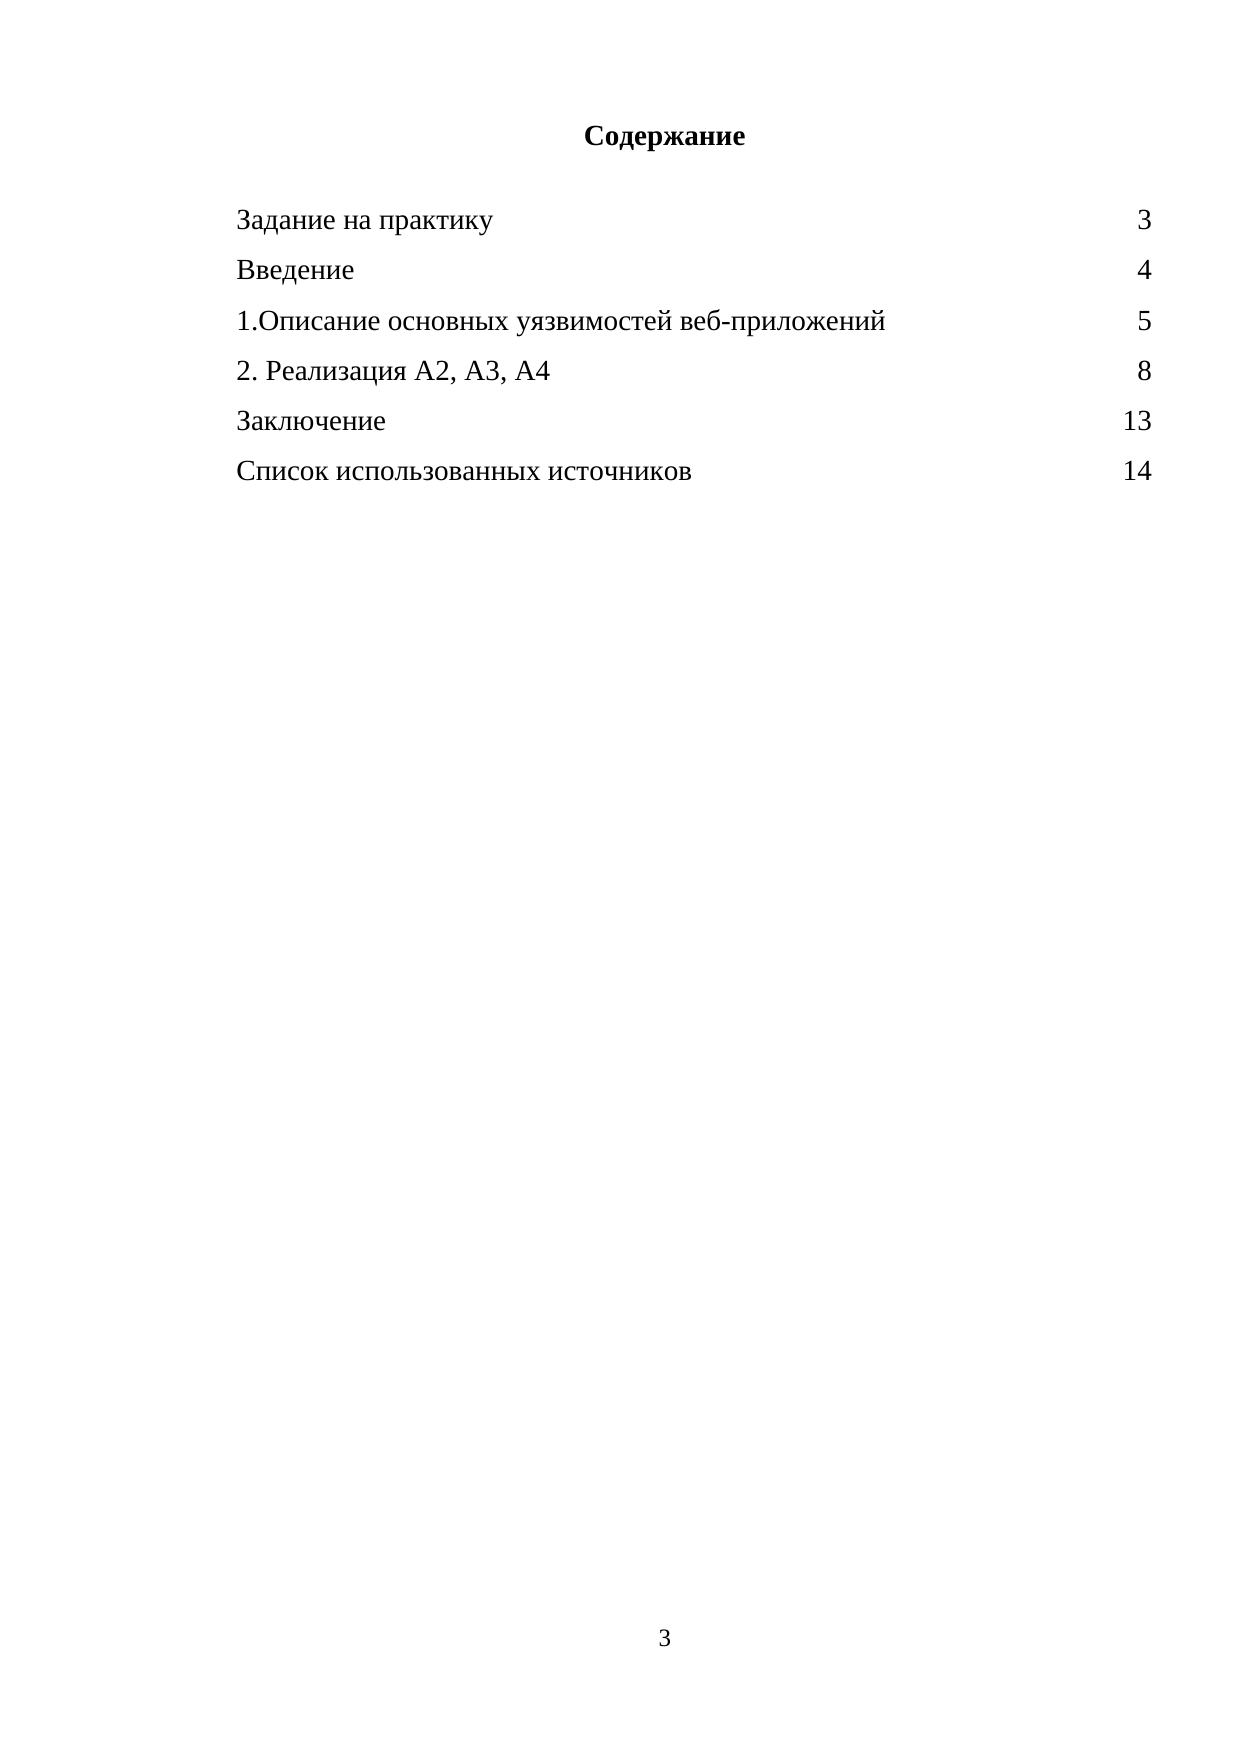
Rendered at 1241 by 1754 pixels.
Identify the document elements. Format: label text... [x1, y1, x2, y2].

text Заключение 13 [177, 403, 1152, 437]
text Введение 4 [177, 252, 1152, 286]
text Содержание [177, 118, 1152, 152]
text 2. Реализация А2, А3, А4 8 [177, 353, 1152, 386]
text Задание на практику 3 [177, 202, 1152, 236]
text Список использованных источников 14 [177, 453, 1152, 487]
text 1.Описание основных уязвимостей веб-приложений 5 [177, 303, 1152, 336]
